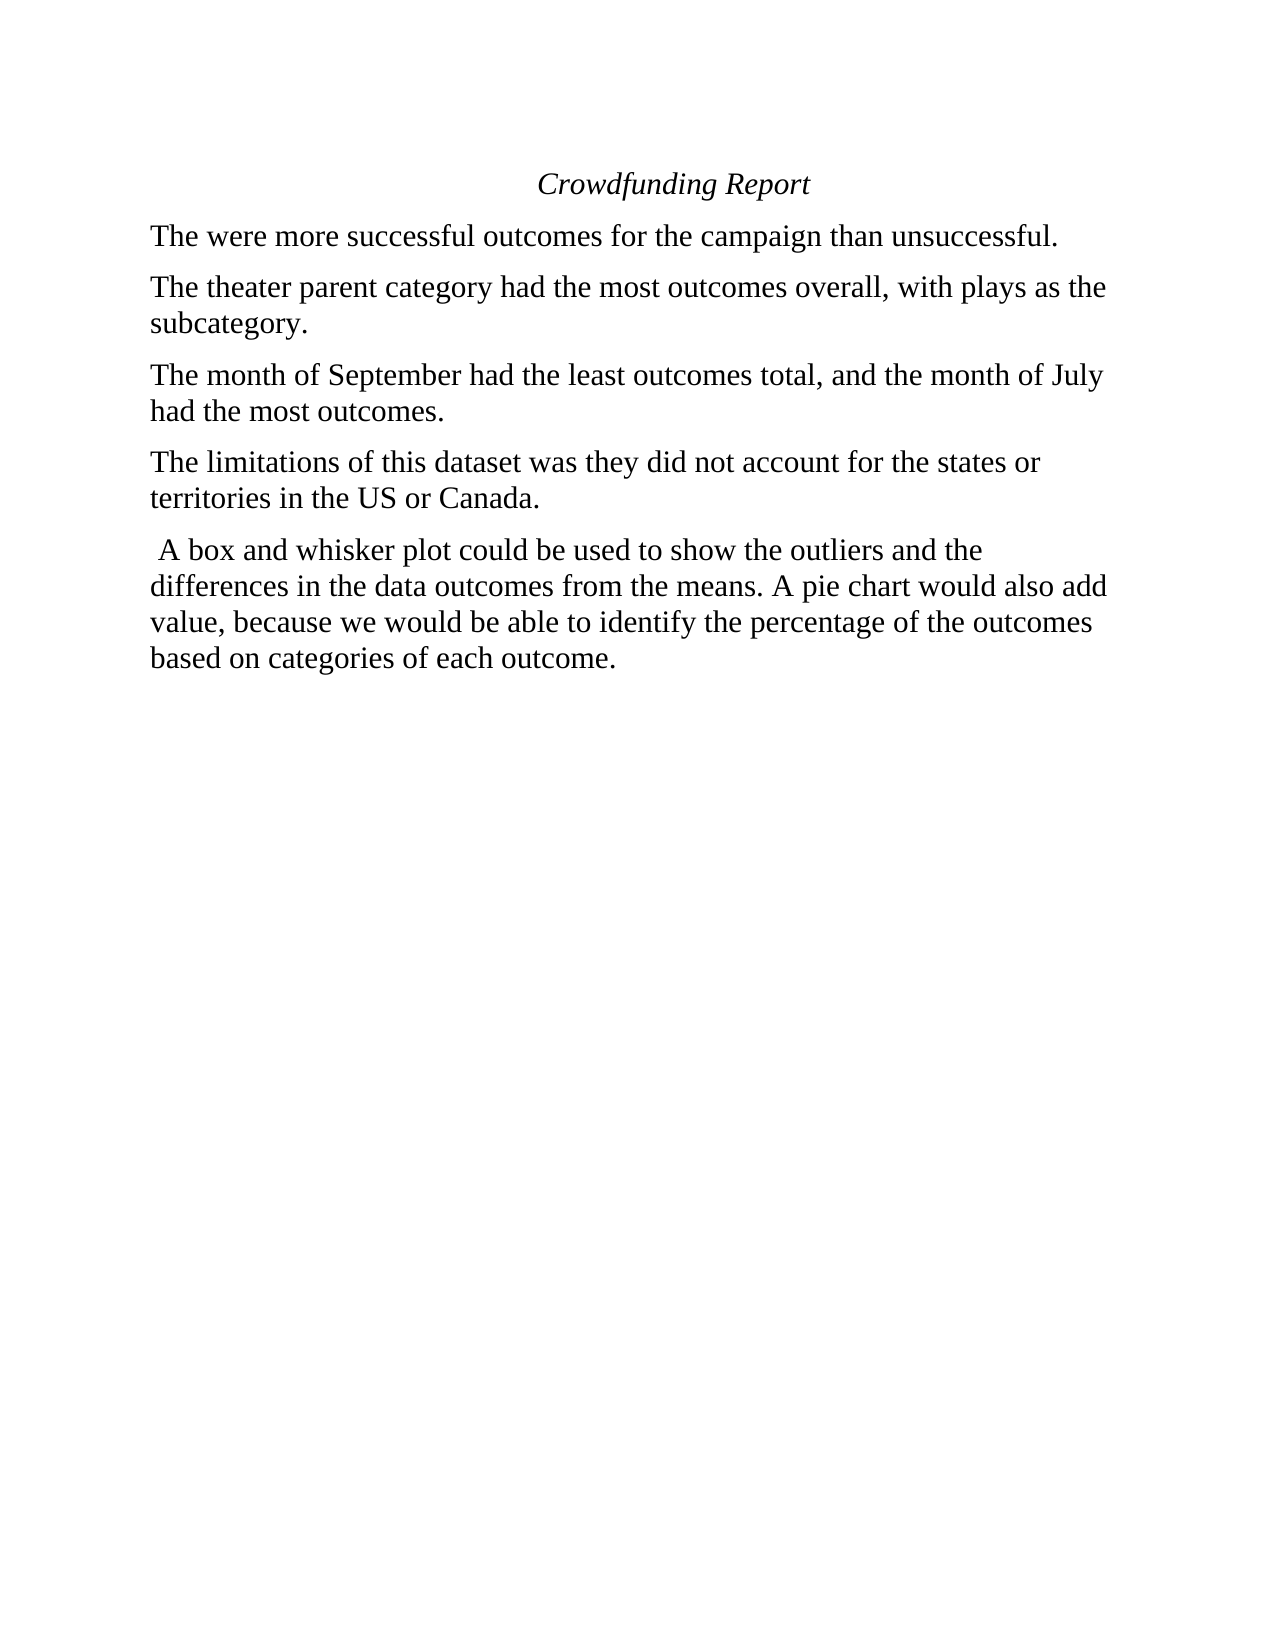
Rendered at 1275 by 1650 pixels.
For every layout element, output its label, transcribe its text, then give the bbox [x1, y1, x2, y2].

text The limitations of this dataset was they did not account for the states or territories in the US or Canada. [150, 444, 1125, 516]
text The were more successful outcomes for the campaign than unsuccessful. [150, 217, 1125, 253]
text A box and whisker plot could be used to show the outliers and the differences in the data outcomes from the means. A pie chart would also add value, because we would be able to identify the percentage of the outcomes based on categories of each outcome. [150, 531, 1125, 675]
text The month of September had the least outcomes total, and the month of July had the most outcomes. [150, 356, 1125, 428]
text The theater parent category had the most outcomes overall, with plays as the subcategory. [150, 269, 1125, 341]
text Crowdfunding Report [150, 166, 1125, 202]
